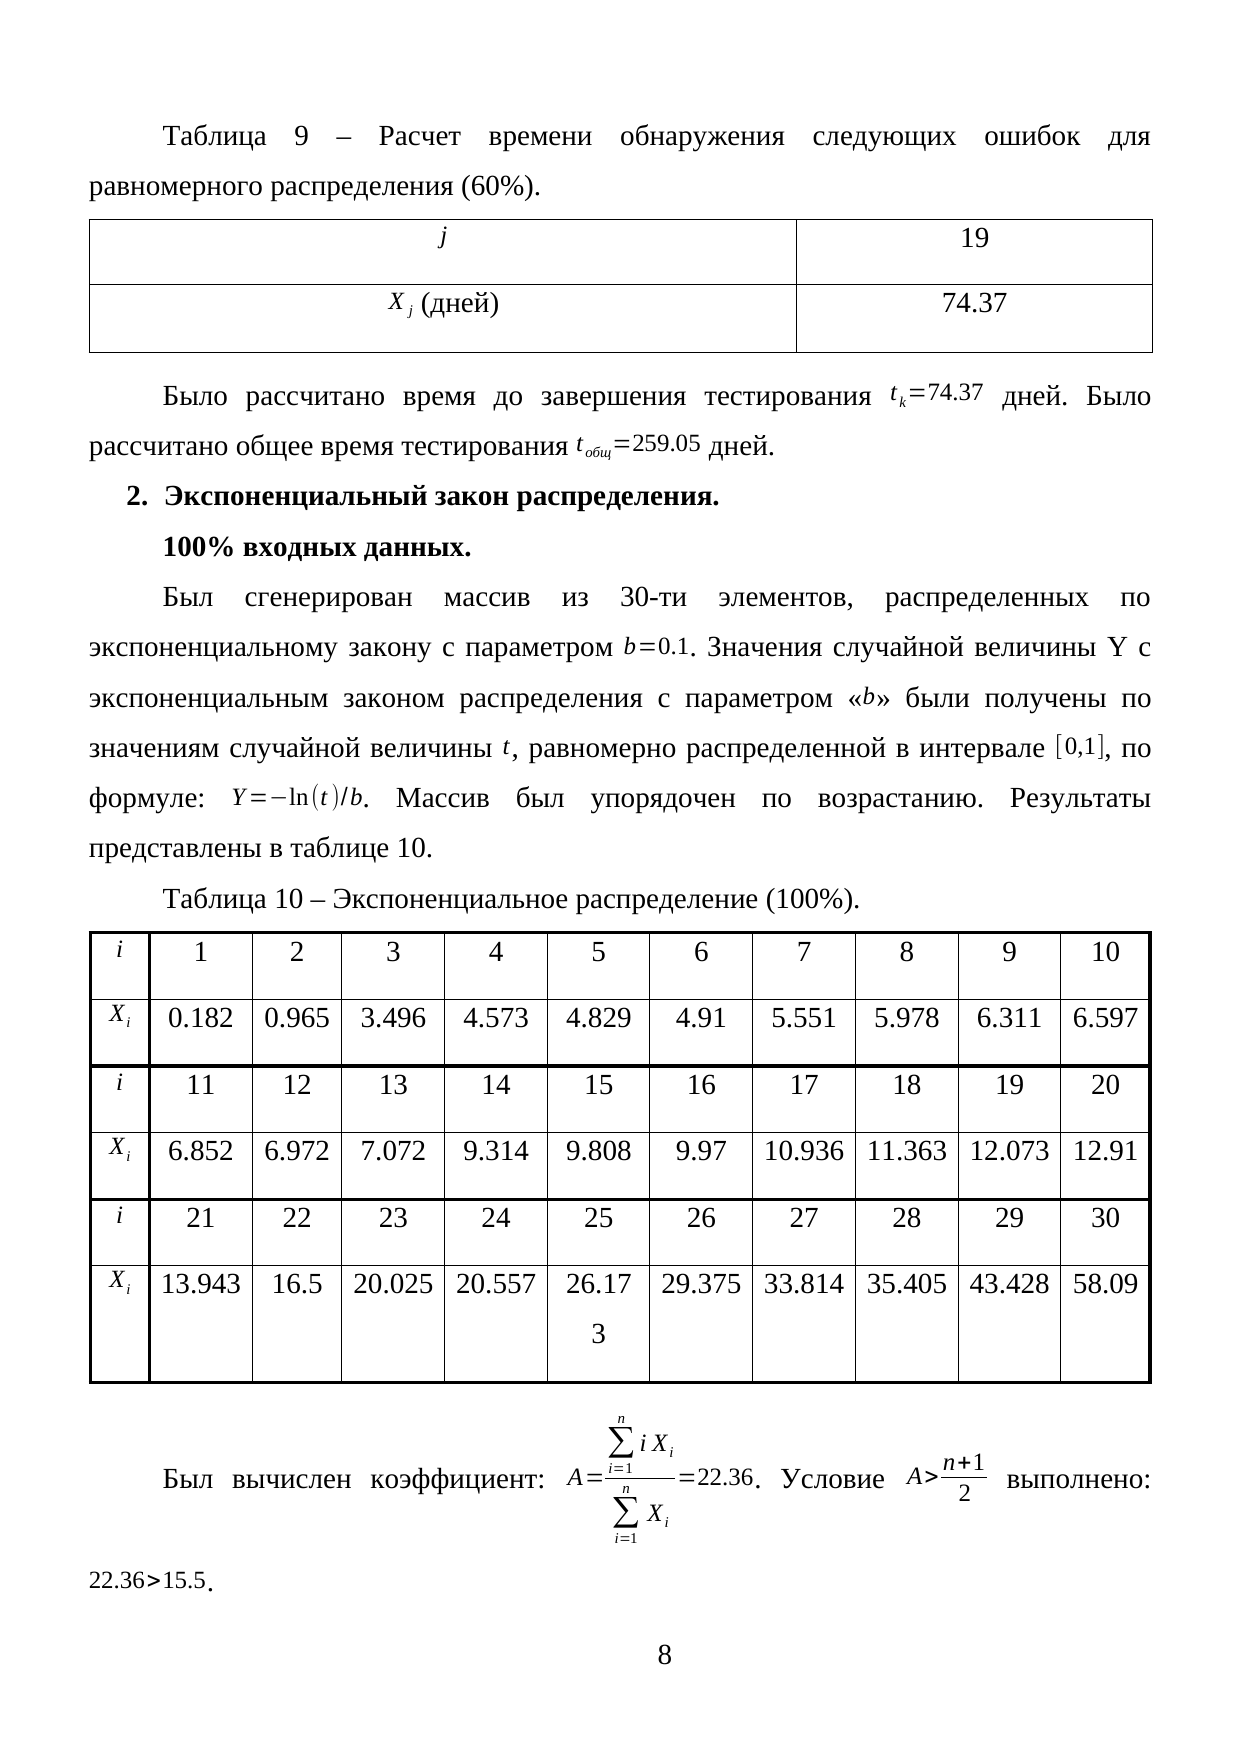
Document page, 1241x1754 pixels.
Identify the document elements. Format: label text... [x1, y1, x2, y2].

table_header 10 [1061, 934, 1148, 999]
table_header 8 [856, 934, 958, 999]
table_cell 3.496 [342, 1000, 444, 1064]
table_header 5 [548, 934, 649, 999]
text Было рассчитано время до завершения тестирования дней. Было рассчитано общее время тестирования дней. [89, 378, 1152, 462]
table_header [90, 220, 796, 284]
table_cell 13.943 [151, 1266, 252, 1381]
table_cell 18 [856, 1068, 958, 1132]
table_cell 6.597 [1061, 1000, 1148, 1064]
table_cell 4.829 [548, 1000, 649, 1064]
table_cell 5.551 [753, 1000, 855, 1064]
table_cell 27 [753, 1201, 855, 1265]
table_header 9 [959, 934, 1060, 999]
table_cell 13 [342, 1068, 444, 1132]
table_cell 20 [1061, 1068, 1148, 1132]
table_cell 4.573 [445, 1000, 547, 1064]
table_cell 6.972 [253, 1133, 341, 1197]
table_cell 29.375 [650, 1266, 752, 1381]
table_header 7 [753, 934, 855, 999]
table_cell 9.314 [445, 1133, 547, 1197]
table_cell 29 [959, 1201, 1060, 1265]
table_cell [92, 1266, 148, 1381]
table_header [92, 934, 148, 999]
table_cell [92, 1133, 148, 1197]
table_cell 21 [151, 1201, 252, 1265]
table_cell 12.073 [959, 1133, 1060, 1197]
table_cell 23 [342, 1201, 444, 1265]
table_cell 6.311 [959, 1000, 1060, 1064]
table_cell 16.5 [253, 1266, 341, 1381]
table_cell 10.936 [753, 1133, 855, 1197]
table_cell 26.173 [548, 1266, 649, 1381]
table_cell 0.182 [151, 1000, 252, 1064]
table_cell 43.428 [959, 1266, 1060, 1381]
table_cell 6.852 [151, 1133, 252, 1197]
list Экспоненциальный закон распределения. [126, 478, 1152, 512]
table_header 1 [151, 934, 252, 999]
table_cell 15 [548, 1068, 649, 1132]
table_cell 19 [959, 1068, 1060, 1132]
table_cell 24 [445, 1201, 547, 1265]
table_cell 20.557 [445, 1266, 547, 1381]
table_cell (дней) [90, 285, 796, 352]
table_cell [92, 1201, 148, 1265]
table_header 3 [342, 934, 444, 999]
table_cell 12.91 [1061, 1133, 1148, 1197]
text Был вычислен коэффициент: . Условие выполнено: . [89, 1409, 1152, 1598]
table_cell 28 [856, 1201, 958, 1265]
table_cell 9.97 [650, 1133, 752, 1197]
text Таблица 10 – Экспоненциальное распределение (100%). [89, 881, 1152, 914]
table_cell 17 [753, 1068, 855, 1132]
table_cell 4.91 [650, 1000, 752, 1064]
table_cell 0.965 [253, 1000, 341, 1064]
table_cell 7.072 [342, 1133, 444, 1197]
table_cell 33.814 [753, 1266, 855, 1381]
table_cell 25 [548, 1201, 649, 1265]
table_cell 11.363 [856, 1133, 958, 1197]
table_cell 35.405 [856, 1266, 958, 1381]
table_cell [92, 1000, 148, 1064]
table_cell 9.808 [548, 1133, 649, 1197]
table_cell 11 [151, 1068, 252, 1132]
table_header 2 [253, 934, 341, 999]
table_cell 30 [1061, 1201, 1148, 1265]
table_cell 20.025 [342, 1266, 444, 1381]
table_cell [92, 1068, 148, 1132]
table_header 6 [650, 934, 752, 999]
text Был сгенерирован массив из 30-ти элементов, распределенных по экспоненциальному закону с параметром . Значения случайной величины Y с экспоненциальным законом распределения с параметром «» были получены по значениям случайной величины , равномерно распределенной в интервале , по формуле: . Массив был упорядочен по возрастанию. Результаты представлены в таблице 10. [89, 579, 1152, 864]
table_cell 14 [445, 1068, 547, 1132]
text 100% входных данных. [89, 529, 1152, 562]
table_cell 58.09 [1061, 1266, 1148, 1381]
table_cell 5.978 [856, 1000, 958, 1064]
table_cell 74.37 [797, 285, 1152, 352]
table_header 19 [797, 220, 1152, 284]
table_cell 26 [650, 1201, 752, 1265]
table_cell 12 [253, 1068, 341, 1132]
text Таблица 9 – Расчет времени обнаружения следующих ошибок для равномерного распределения (60%). [89, 118, 1152, 202]
table_cell 16 [650, 1068, 752, 1132]
table_cell 22 [253, 1201, 341, 1265]
table_header 4 [445, 934, 547, 999]
